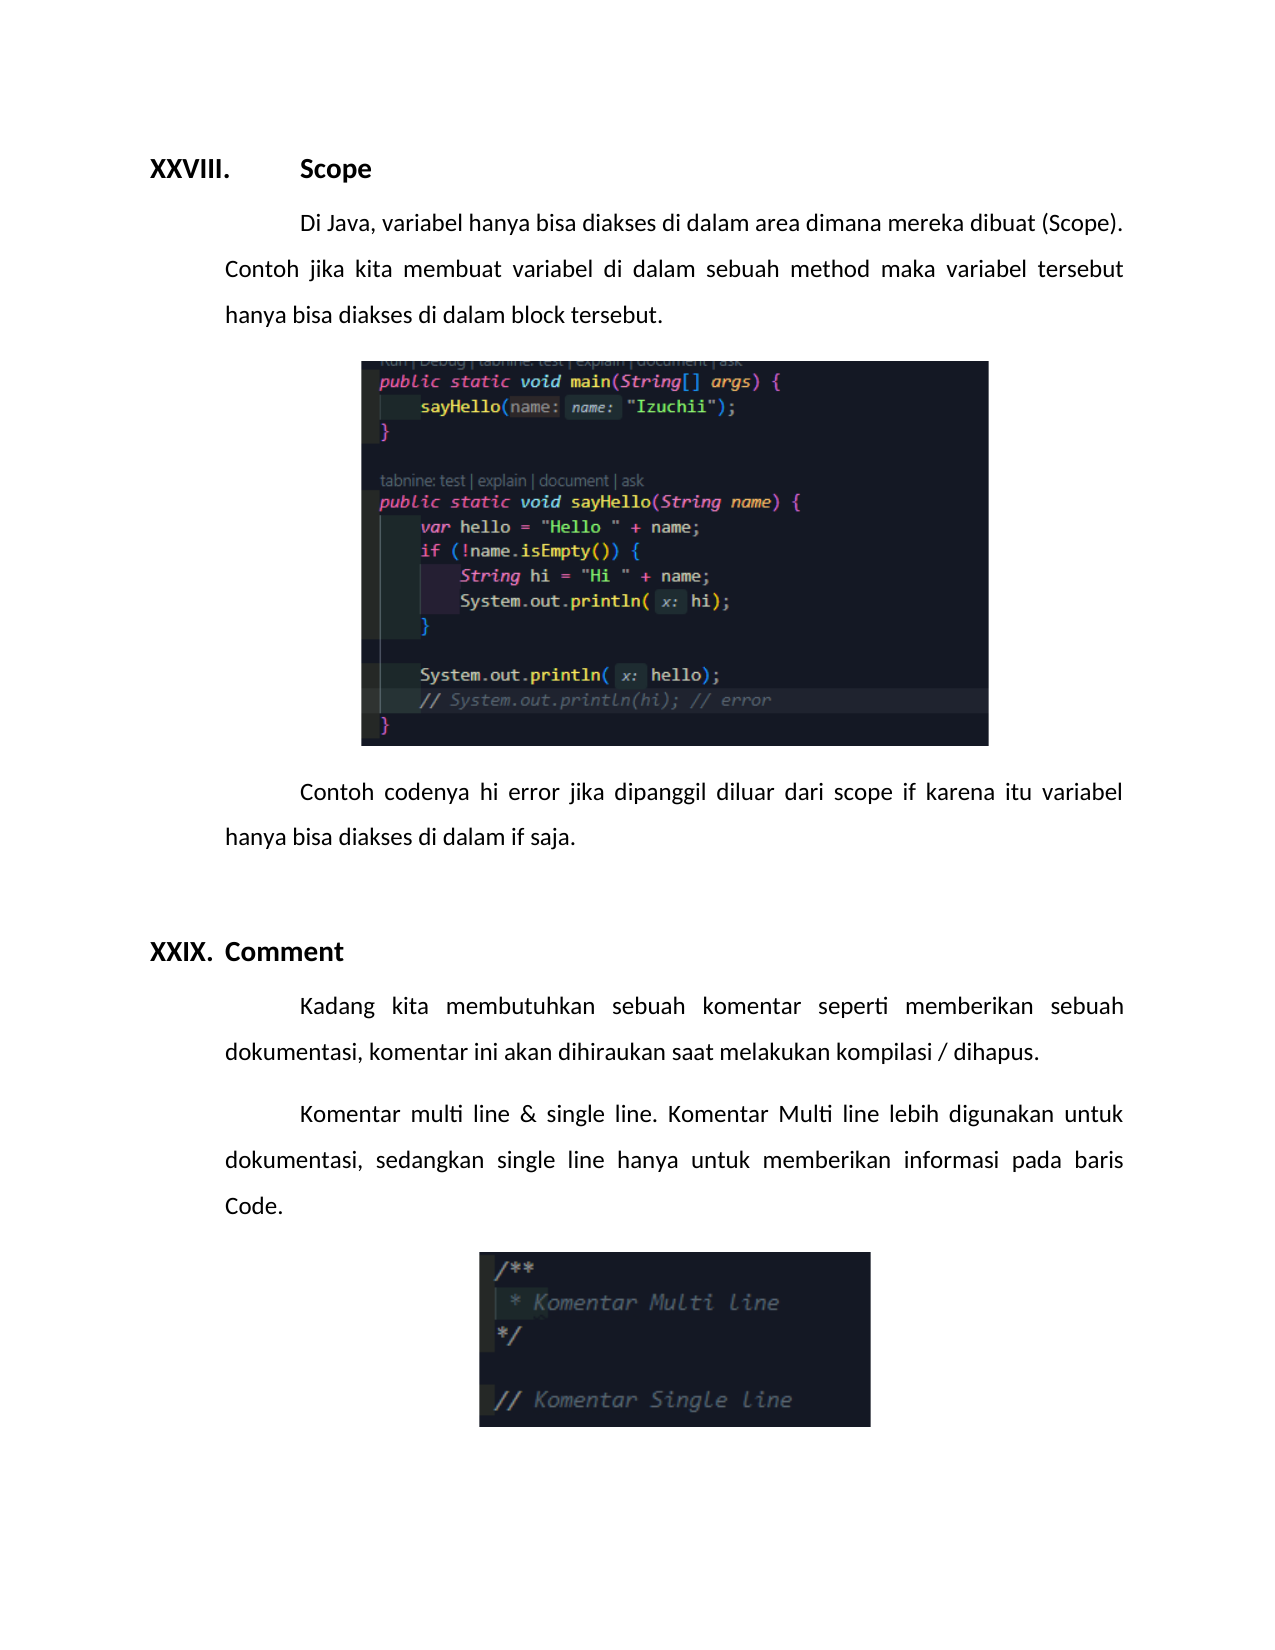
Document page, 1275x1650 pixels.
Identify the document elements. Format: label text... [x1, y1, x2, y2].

picture [361, 361, 989, 746]
text Kadang kita membutuhkan sebuah komentar seperti memberikan sebuah dokumentasi, komentar ini akan dihiraukan saat melakukan kompilasi / dihapus. [225, 990, 1125, 1067]
text Di Java, variabel hanya bisa diakses di dalam area dimana mereka dibuat (Scope). Contoh jika kita membuat variabel di dalam sebuah method maka variabel tersebut hanya bisa diakses di dalam block tersebut. [225, 208, 1125, 329]
picture [479, 1252, 871, 1427]
subtitle Scope [150, 150, 1125, 186]
subtitle Comment [150, 933, 1125, 968]
text Komentar multi line & single line. Komentar Multi line lebih digunakan untuk dokumentasi, sedangkan single line hanya untuk memberikan informasi pada baris Code. [225, 1098, 1125, 1221]
text Contoh codenya hi error jika dipanggil diluar dari scope if karena itu variabel hanya bisa diakses di dalam if saja. [225, 776, 1125, 852]
